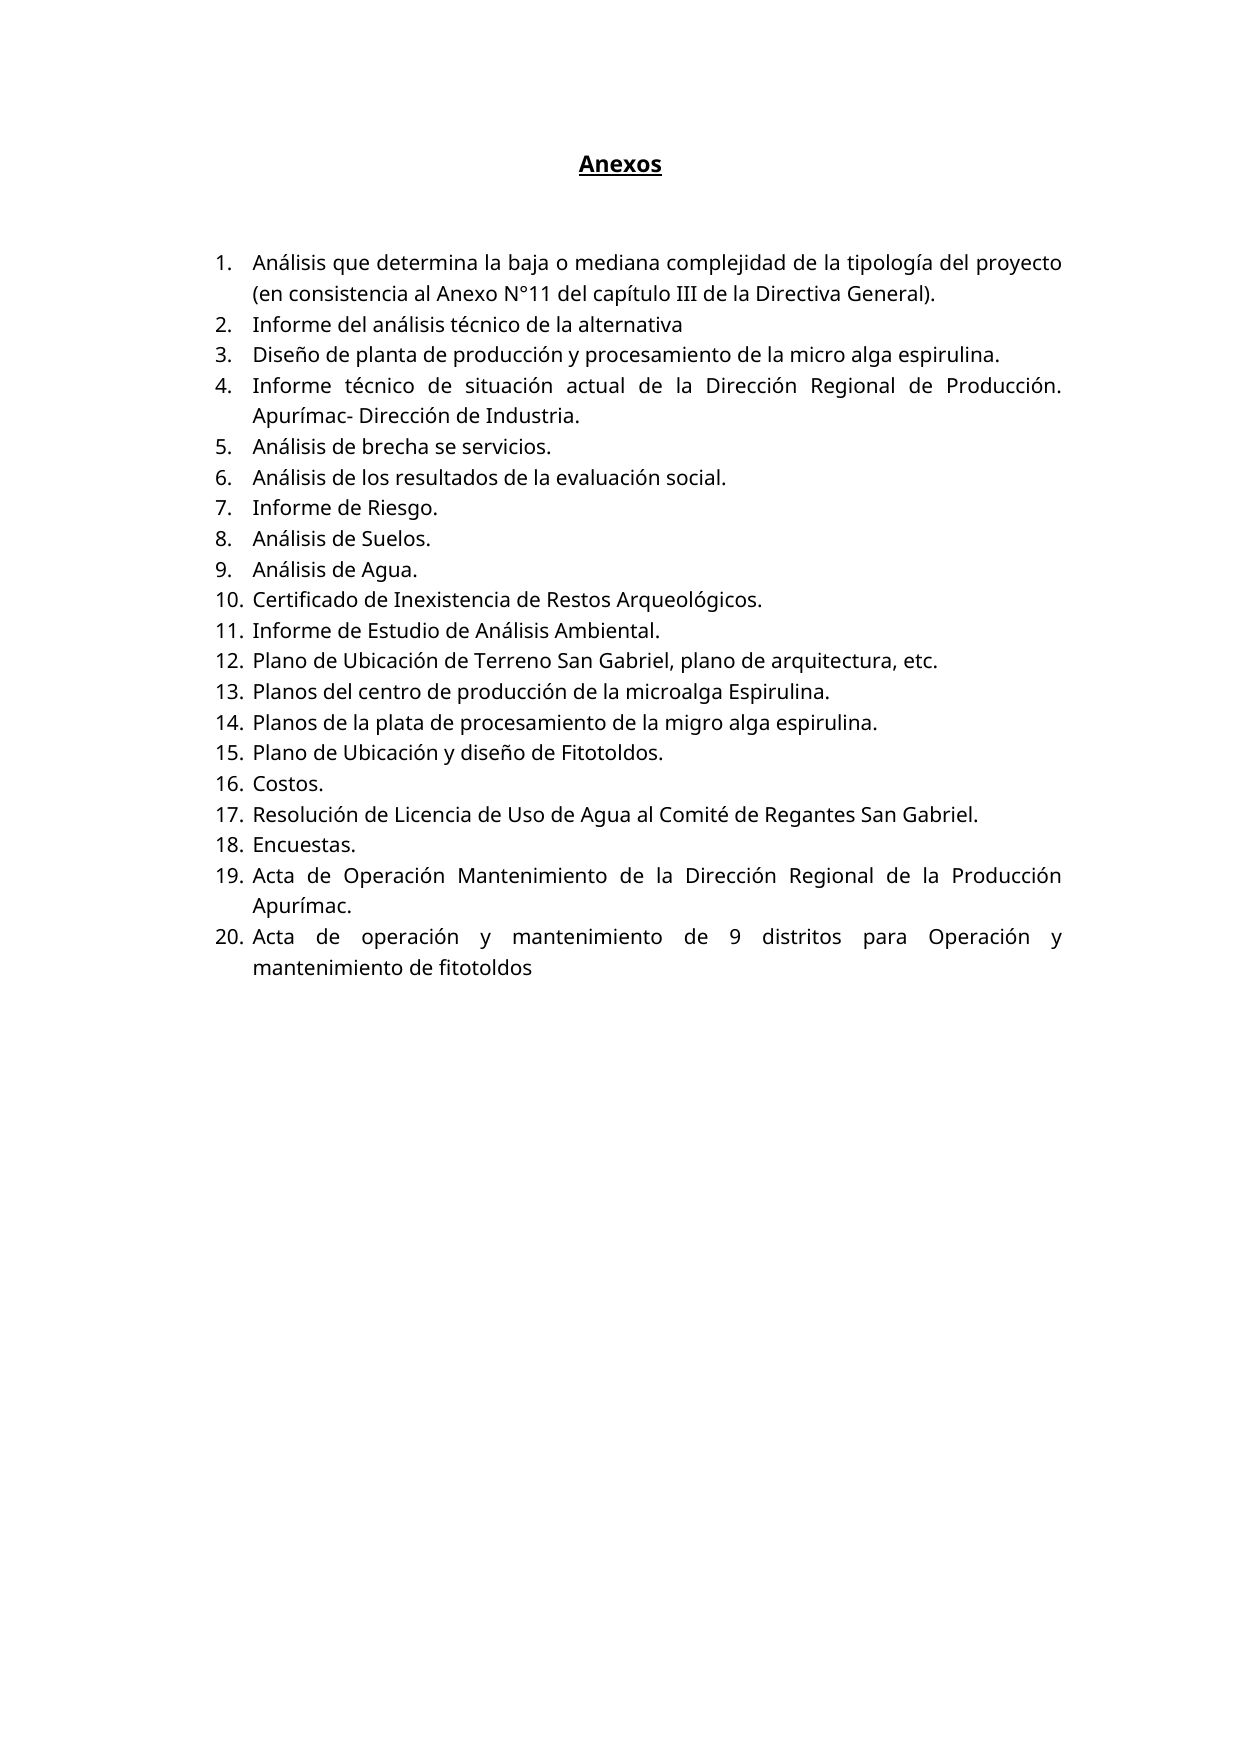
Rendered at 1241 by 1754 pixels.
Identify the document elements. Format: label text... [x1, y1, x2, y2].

list Análisis de los resultados de la evaluación social. [215, 463, 1063, 491]
list Planos del centro de producción de la microalga Espirulina. [215, 677, 1063, 706]
list Análisis que determina la baja o mediana complejidad de la tipología del proyecto (en consistencia al Anexo N°11 del capítulo III de la Directiva General). [215, 248, 1063, 307]
list Resolución de Licencia de Uso de Agua al Comité de Regantes San Gabriel. [215, 800, 1063, 828]
list Informe de Estudio de Análisis Ambiental. [215, 616, 1063, 644]
list Plano de Ubicación y diseño de Fitotoldos. [215, 738, 1063, 767]
list Informe del análisis técnico de la alternativa [215, 310, 1063, 338]
list Certificado de Inexistencia de Restos Arqueológicos. [215, 585, 1063, 614]
list Planos de la plata de procesamiento de la migro alga espirulina. [215, 708, 1063, 736]
list Encuestas. [215, 830, 1063, 859]
list Acta de operación y mantenimiento de 9 distritos para Operación y mantenimiento de fitotoldos [215, 922, 1063, 981]
list Acta de Operación Mantenimiento de la Dirección Regional de la Producción Apurímac. [215, 861, 1063, 920]
list Costos. [215, 769, 1063, 797]
list Análisis de brecha se servicios. [215, 432, 1063, 461]
list Análisis de Suelos. [215, 524, 1063, 552]
list Plano de Ubicación de Terreno San Gabriel, plano de arquitectura, etc. [215, 647, 1063, 675]
list Informe técnico de situación actual de la Dirección Regional de Producción. Apurímac- Dirección de Industria. [215, 371, 1063, 430]
text Anexos [177, 148, 1063, 179]
list Análisis de Agua. [215, 555, 1063, 583]
list Diseño de planta de producción y procesamiento de la micro alga espirulina. [215, 340, 1063, 369]
list Informe de Riesgo. [215, 493, 1063, 522]
